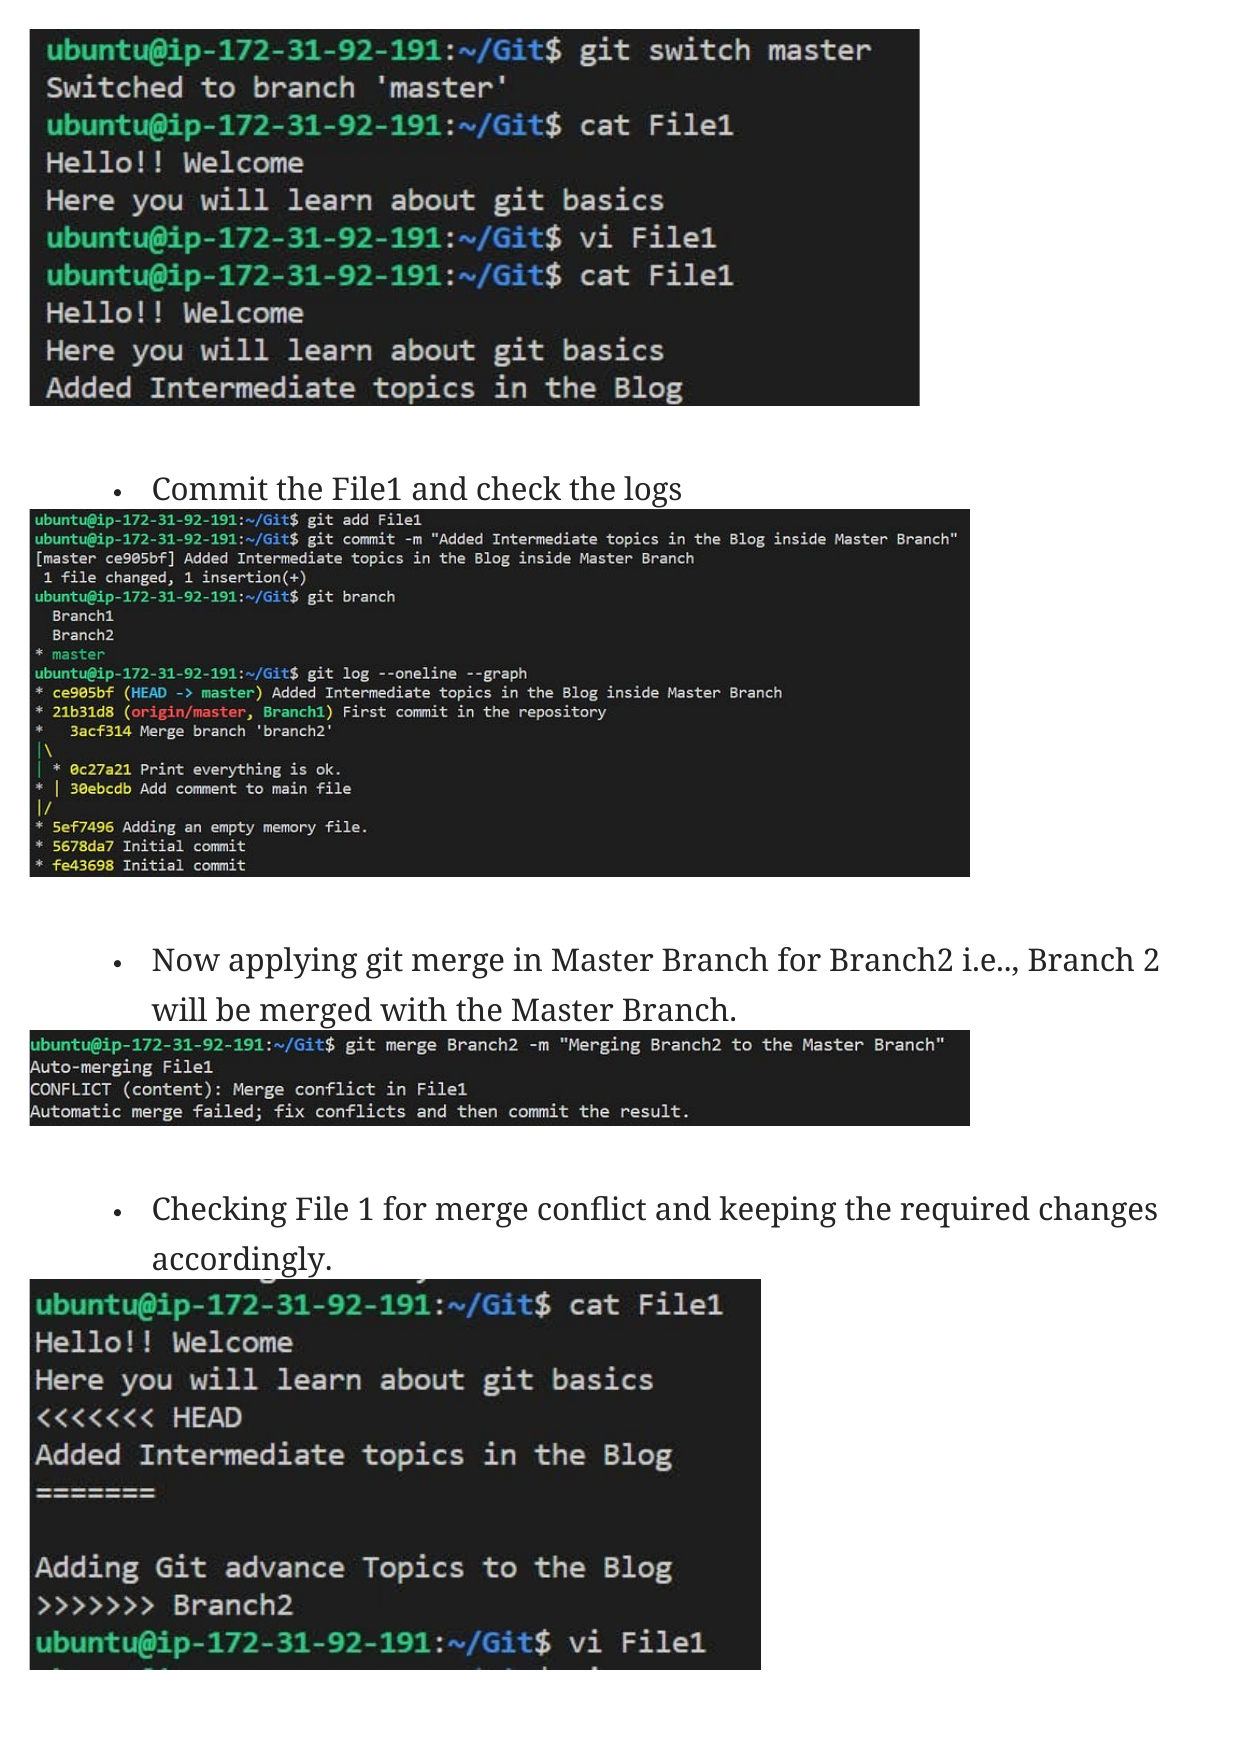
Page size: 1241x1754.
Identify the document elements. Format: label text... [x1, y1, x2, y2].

picture [29, 29, 920, 406]
list Commit the File1 and check the logs [114, 459, 1211, 509]
picture [29, 1279, 761, 1670]
picture [29, 1030, 970, 1126]
picture [29, 509, 970, 877]
list Now applying git merge in Master Branch for Branch2 i.e.., Branch 2 will be merged with the Master Branch. [114, 930, 1211, 1030]
list Checking File 1 for merge conflict and keeping the required changes accordingly. [114, 1179, 1211, 1279]
